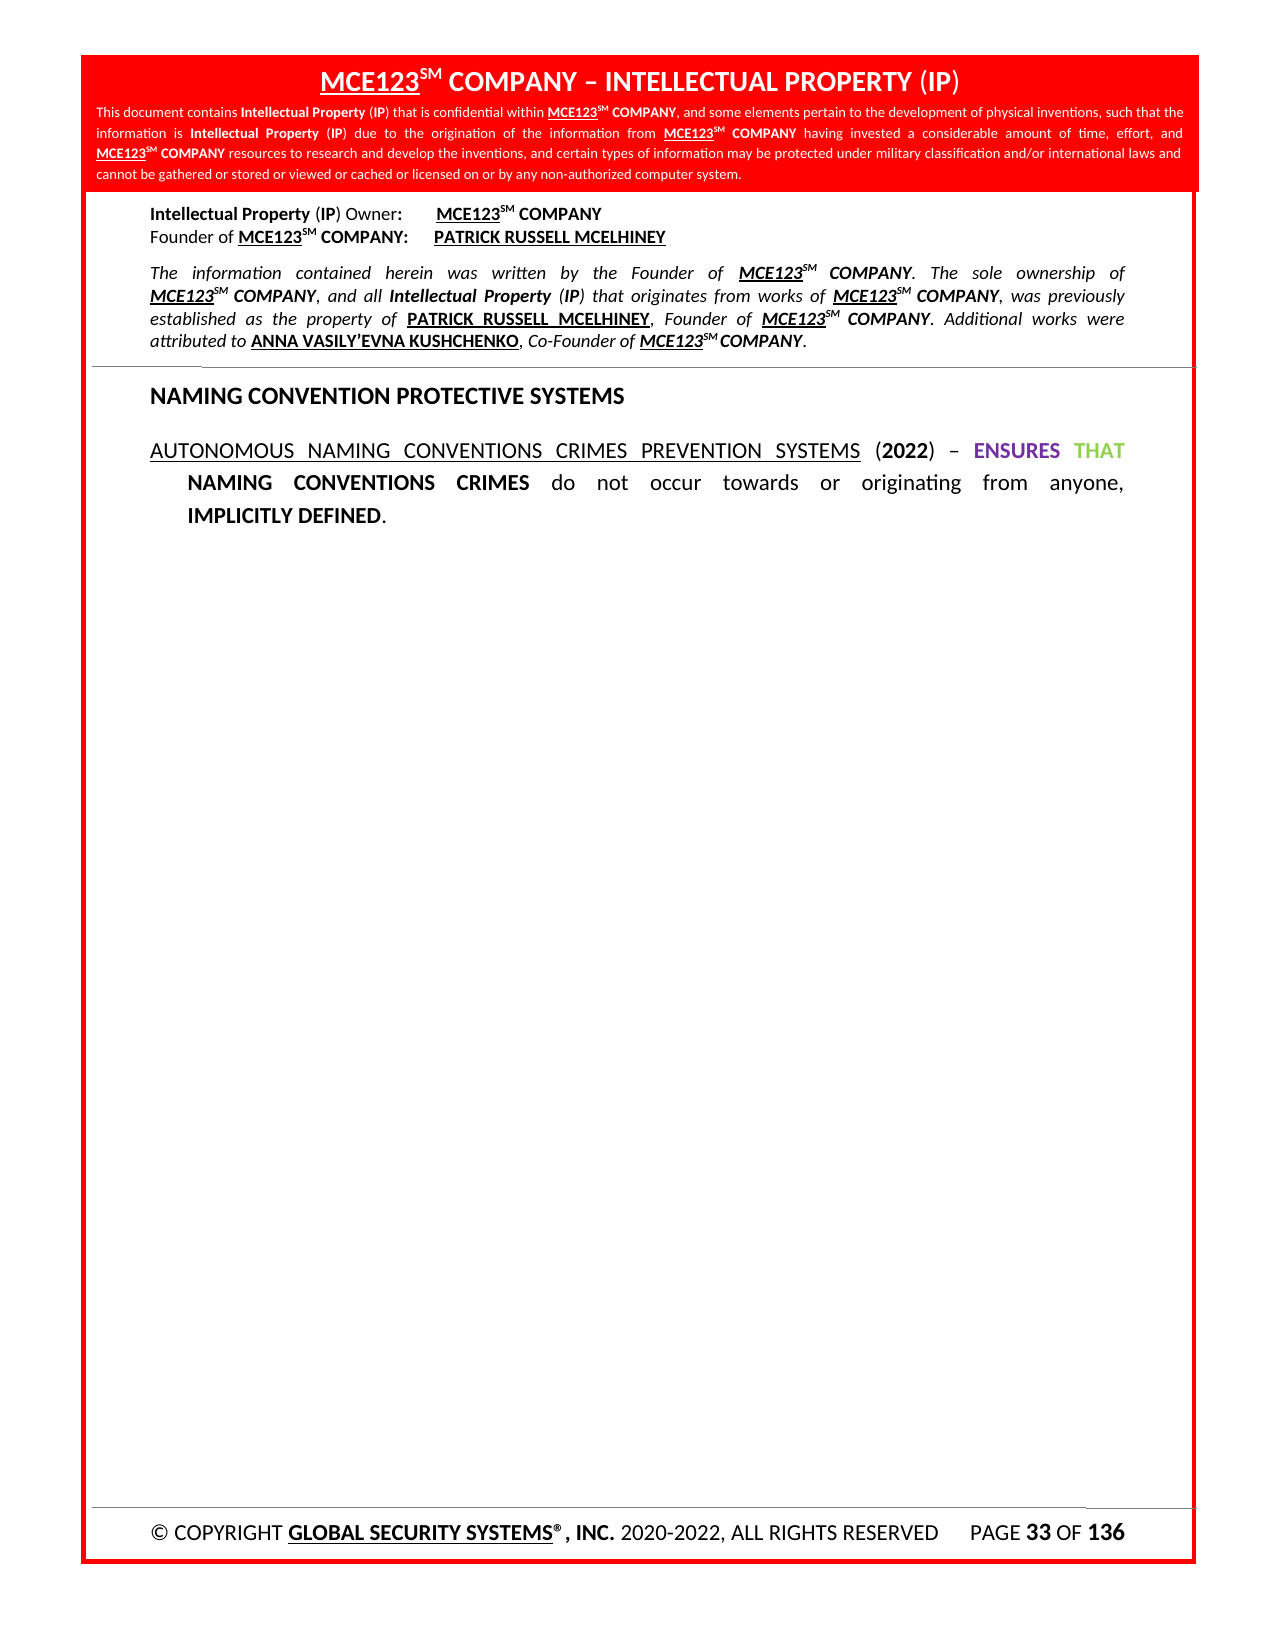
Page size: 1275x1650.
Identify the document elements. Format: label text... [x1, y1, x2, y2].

text NAMING CONVENTION PROTECTIVE SYSTEMS [150, 381, 1125, 411]
text AUTONOMOUS NAMING CONVENTIONS CRIMES PREVENTION SYSTEMS (2022) – ENSURES THAT NAMING CONVENTIONS CRIMES do not occur towards or originating from anyone, IMPLICITLY DEFINED. [150, 436, 1125, 529]
